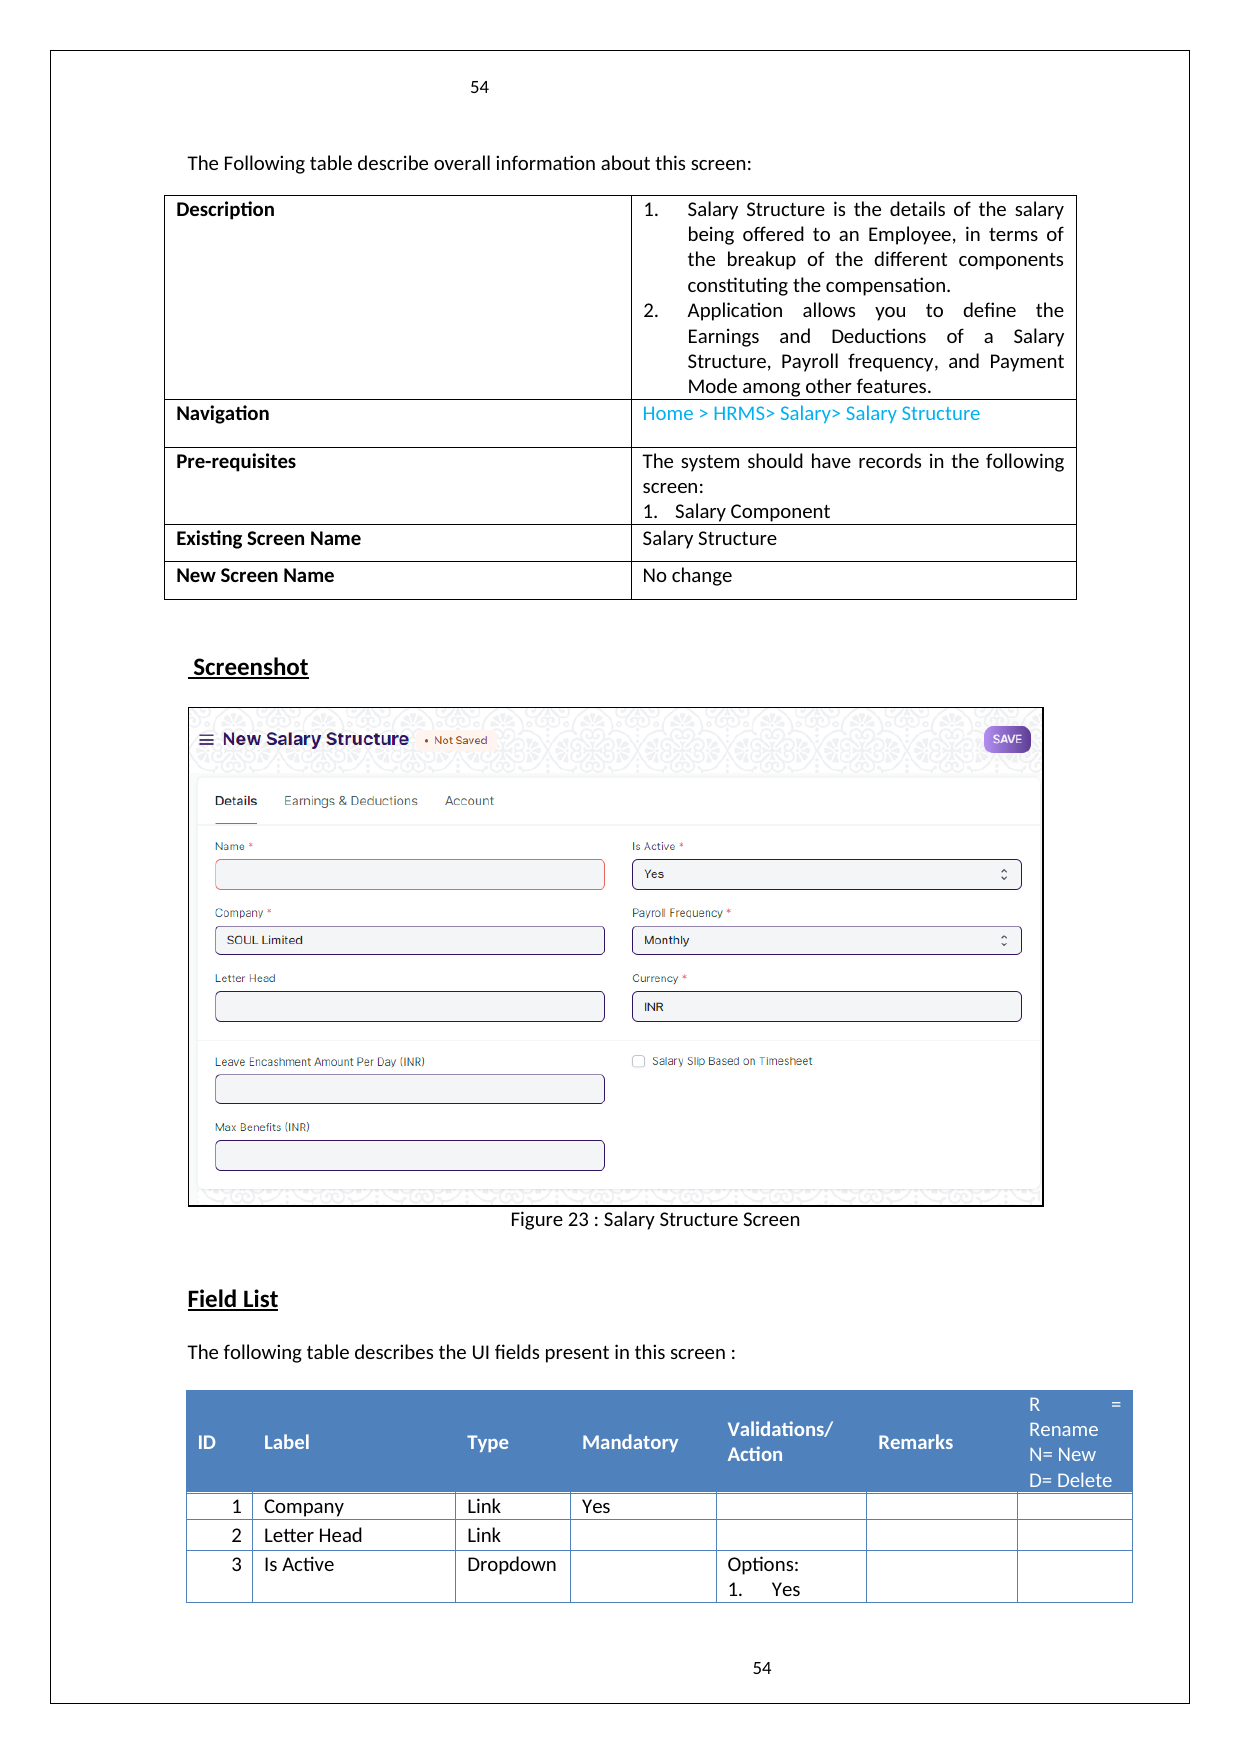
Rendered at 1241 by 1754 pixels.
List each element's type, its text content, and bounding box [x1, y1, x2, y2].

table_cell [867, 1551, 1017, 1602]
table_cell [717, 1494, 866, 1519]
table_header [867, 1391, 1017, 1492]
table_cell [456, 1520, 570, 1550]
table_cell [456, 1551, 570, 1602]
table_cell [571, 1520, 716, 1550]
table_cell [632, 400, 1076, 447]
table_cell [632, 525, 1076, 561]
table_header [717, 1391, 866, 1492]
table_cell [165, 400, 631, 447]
list The Following table describe overall information about this screen: [187, 150, 1053, 175]
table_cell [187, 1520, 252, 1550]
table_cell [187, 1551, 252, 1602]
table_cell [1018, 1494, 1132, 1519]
list Field List [187, 1283, 1053, 1313]
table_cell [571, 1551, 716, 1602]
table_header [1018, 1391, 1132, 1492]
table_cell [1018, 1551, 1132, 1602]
list The following table describes the UI fields present in this screen : [187, 1339, 1053, 1364]
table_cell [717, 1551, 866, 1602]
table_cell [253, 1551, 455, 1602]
text Figure 23 : Salary Structure Screen [187, 1207, 1053, 1232]
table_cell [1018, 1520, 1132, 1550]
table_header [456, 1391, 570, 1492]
list Screenshot [187, 651, 1053, 681]
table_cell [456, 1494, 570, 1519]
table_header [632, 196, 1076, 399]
picture [189, 708, 1042, 1205]
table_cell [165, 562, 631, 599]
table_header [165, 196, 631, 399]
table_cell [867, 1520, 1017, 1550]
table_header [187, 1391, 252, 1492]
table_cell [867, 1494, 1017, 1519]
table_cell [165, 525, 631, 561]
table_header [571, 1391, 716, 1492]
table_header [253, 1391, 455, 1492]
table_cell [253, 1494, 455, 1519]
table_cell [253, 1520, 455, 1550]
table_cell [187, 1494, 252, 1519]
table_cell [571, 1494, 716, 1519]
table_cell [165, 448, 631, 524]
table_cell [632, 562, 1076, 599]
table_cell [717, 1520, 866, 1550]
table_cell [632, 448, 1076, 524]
